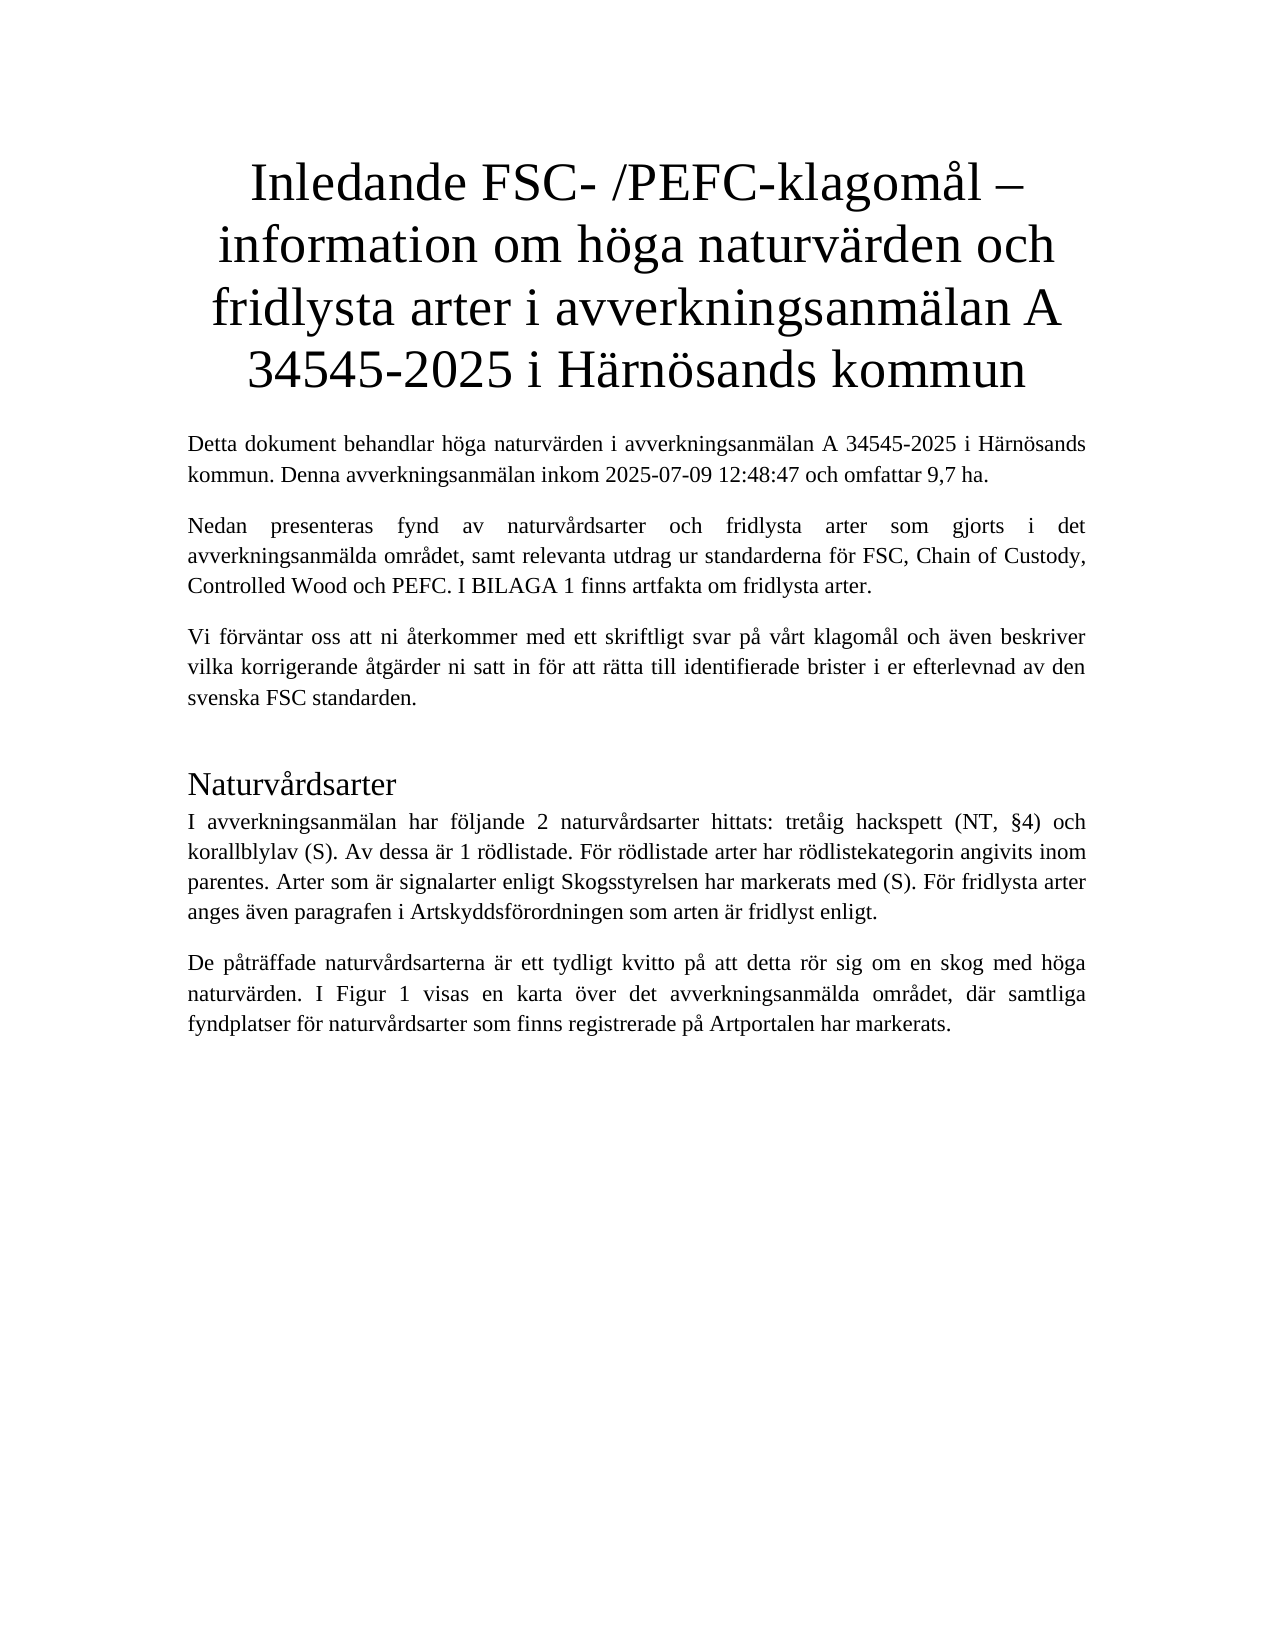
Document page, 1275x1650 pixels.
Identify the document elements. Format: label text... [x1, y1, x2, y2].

text Vi förväntar oss att ni återkommer med ett skriftligt svar på vårt klagomål och även beskriver vilka korrigerande åtgärder ni satt in för att rätta till identifierade brister i er efterlevnad av den svenska FSC standarden. [187, 623, 1087, 710]
text Nedan presenteras fynd av naturvårdsarter och fridlysta arter som gjorts i det avverkningsanmälda området, samt relevanta utdrag ur standarderna för FSC, Chain of Custody, Controlled Wood och PEFC. I BILAGA 1 finns artfakta om fridlysta arter. [187, 512, 1087, 598]
text I avverkningsanmälan har följande 2 naturvårdsarter hittats: tretåig hackspett (NT, §4) och korallblylav (S). Av dessa är 1 rödlistade. För rödlistade arter har rödlistekategorin angivits inom parentes. Arter som är signalarter enligt Skogsstyrelsen har markerats med (S). För fridlysta arter anges även paragrafen i Artskyddsförordningen som arten är fridlyst enligt. [187, 808, 1087, 925]
text Detta dokument behandlar höga naturvärden i avverkningsanmälan A 34545-2025 i Härnösands kommun. Denna avverkningsanmälan inkom 2025-07-09 12:48:47 och omfattar 9,7 ha. [187, 430, 1087, 487]
text De påträffade naturvårdsarterna är ett tydligt kvitto på att detta rör sig om en skog med höga naturvärden. I Figur 1 visas en karta över det avverkningsanmälda området, där samtliga fyndplatser för naturvårdsarter som finns registrerade på Artportalen har markerats. [187, 949, 1087, 1036]
subtitle Naturvårdsarter [187, 764, 1087, 802]
title Inledande FSC- /PEFC-klagomål – information om höga naturvärden och fridlysta arter i avverkningsanmälan A 34545-2025 i Härnösands kommun [187, 150, 1087, 399]
